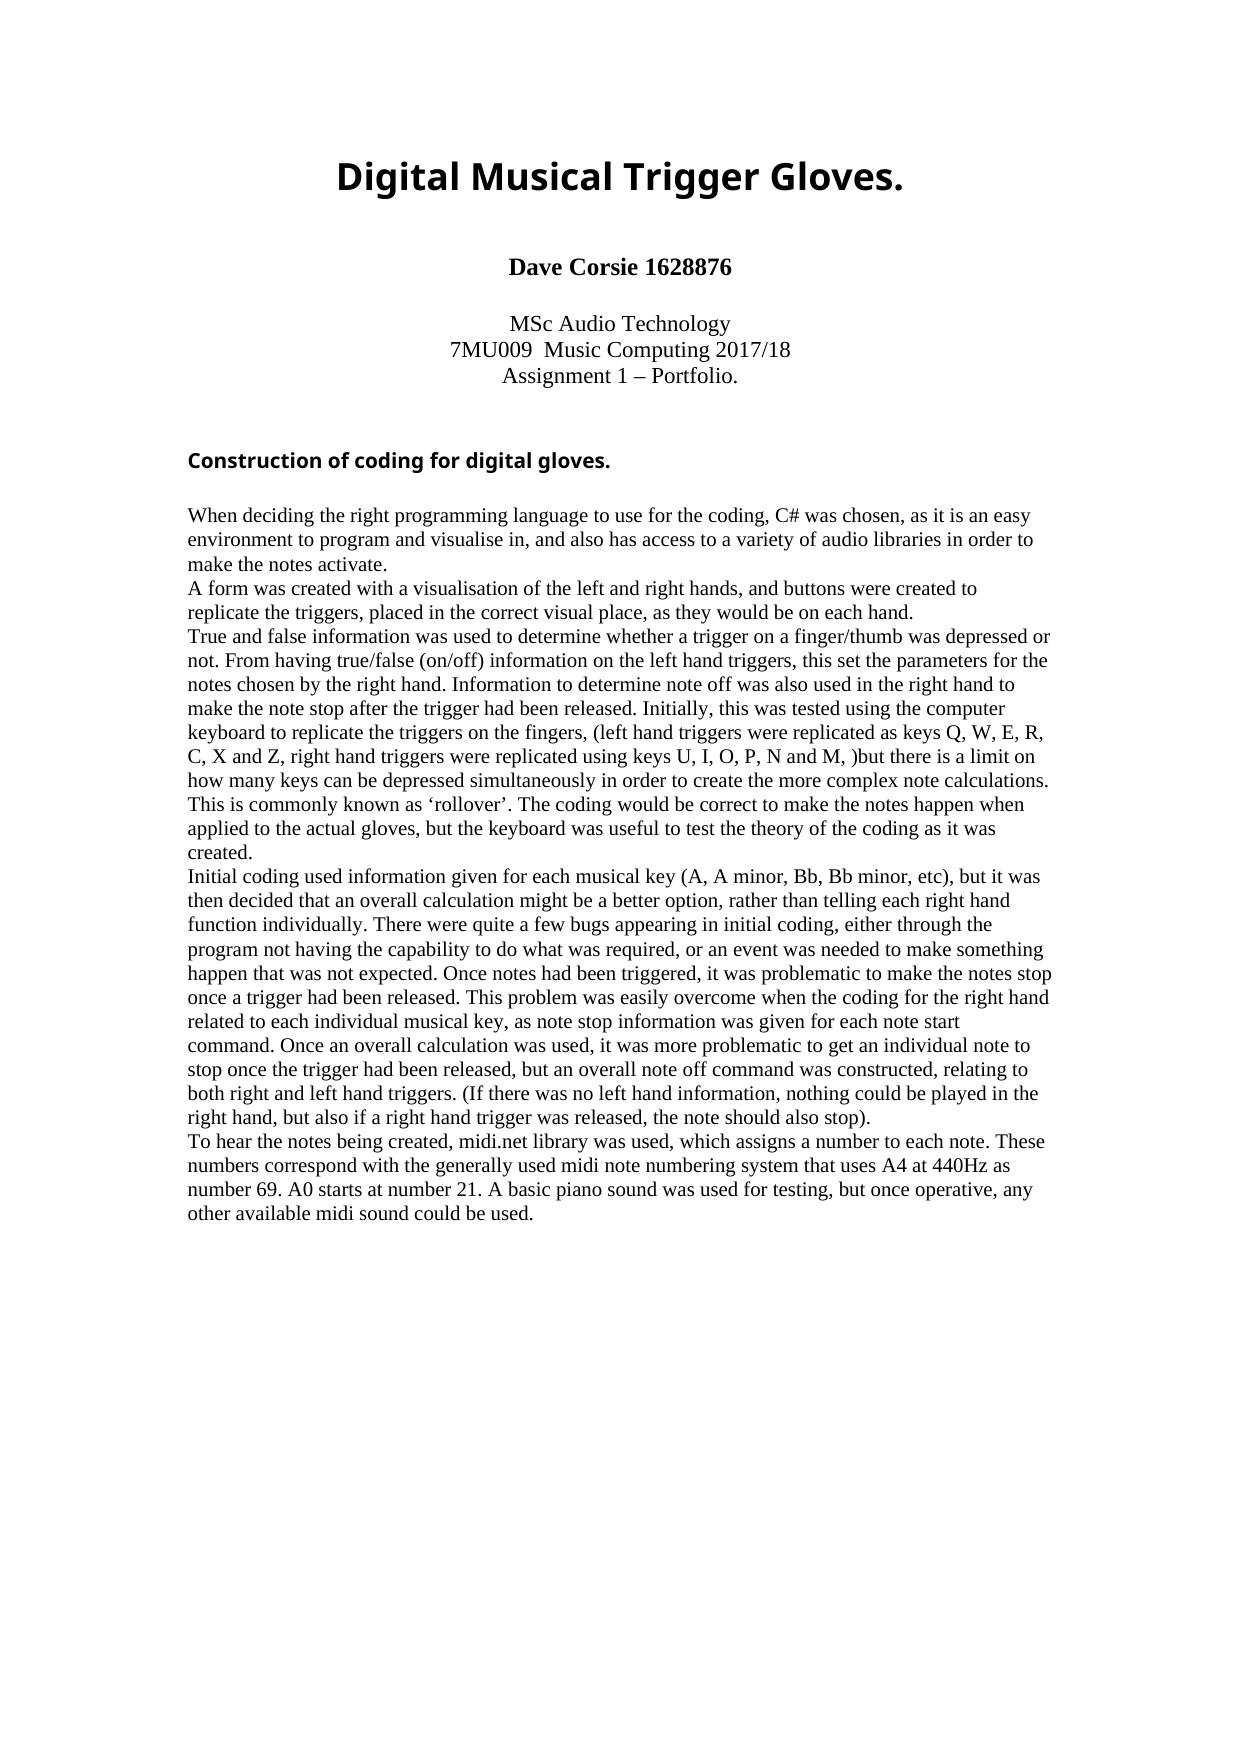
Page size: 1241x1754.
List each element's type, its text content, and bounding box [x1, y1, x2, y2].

text To hear the notes being created, midi.net library was used, which assigns a number to each note. These numbers correspond with the generally used midi note numbering system that uses A4 at 440Hz as number 69. A0 starts at number 21. A basic piano sound was used for testing, but once operative, any other available midi sound could be used. [187, 1129, 1053, 1225]
text True and false information was used to determine whether a trigger on a finger/thumb was depressed or not. From having true/false (on/off) information on the left hand triggers, this set the parameters for the notes chosen by the right hand. Information to determine note off was also used in the right hand to make the note stop after the trigger had been released. Initially, this was tested using the computer keyboard to replicate the triggers on the fingers, (left hand triggers were replicated as keys Q, W, E, R, C, X and Z, right hand triggers were replicated using keys U, I, O, P, N and M, )but there is a limit on how many keys can be depressed simultaneously in order to create the more complex note calculations. This is commonly known as ‘rollover’. The coding would be correct to make the notes happen when applied to the actual gloves, but the keyboard was useful to test the theory of the coding as it was created. [187, 624, 1053, 864]
text Construction of coding for digital gloves. [187, 446, 1053, 474]
text MSc Audio Technology [187, 309, 1053, 336]
text A form was created with a visualisation of the left and right hands, and buttons were created to replicate the triggers, placed in the correct visual place, as they would be on each hand. [187, 576, 1053, 624]
text Initial coding used information given for each musical key (A, A minor, Bb, Bb minor, etc), but it was then decided that an overall calculation might be a better option, rather than telling each right hand function individually. There were quite a few bugs appearing in initial coding, either through the program not having the capability to do what was required, or an event was needed to make something happen that was not expected. Once notes had been triggered, it was problematic to make the notes stop once a trigger had been released. This problem was easily overcome when the coding for the right hand related to each individual musical key, as note stop information was given for each note start command. Once an overall calculation was used, it was more problematic to get an individual note to stop once the trigger had been released, but an overall note off command was constructed, relating to both right and left hand triggers. (If there was no left hand information, nothing could be played in the right hand, but also if a right hand trigger was released, the note should also stop). [187, 864, 1053, 1129]
text When deciding the right programming language to use for the coding, C# was chosen, as it is an easy environment to program and visualise in, and also has access to a variety of audio libraries in order to make the notes activate. [187, 503, 1053, 576]
text Assignment 1 – Portfolio. [187, 362, 1053, 389]
text 7MU009 Music Computing 2017/18 [187, 336, 1053, 362]
text Digital Musical Trigger Gloves. [187, 150, 1053, 201]
text Dave Corsie 1628876 [187, 252, 1053, 281]
